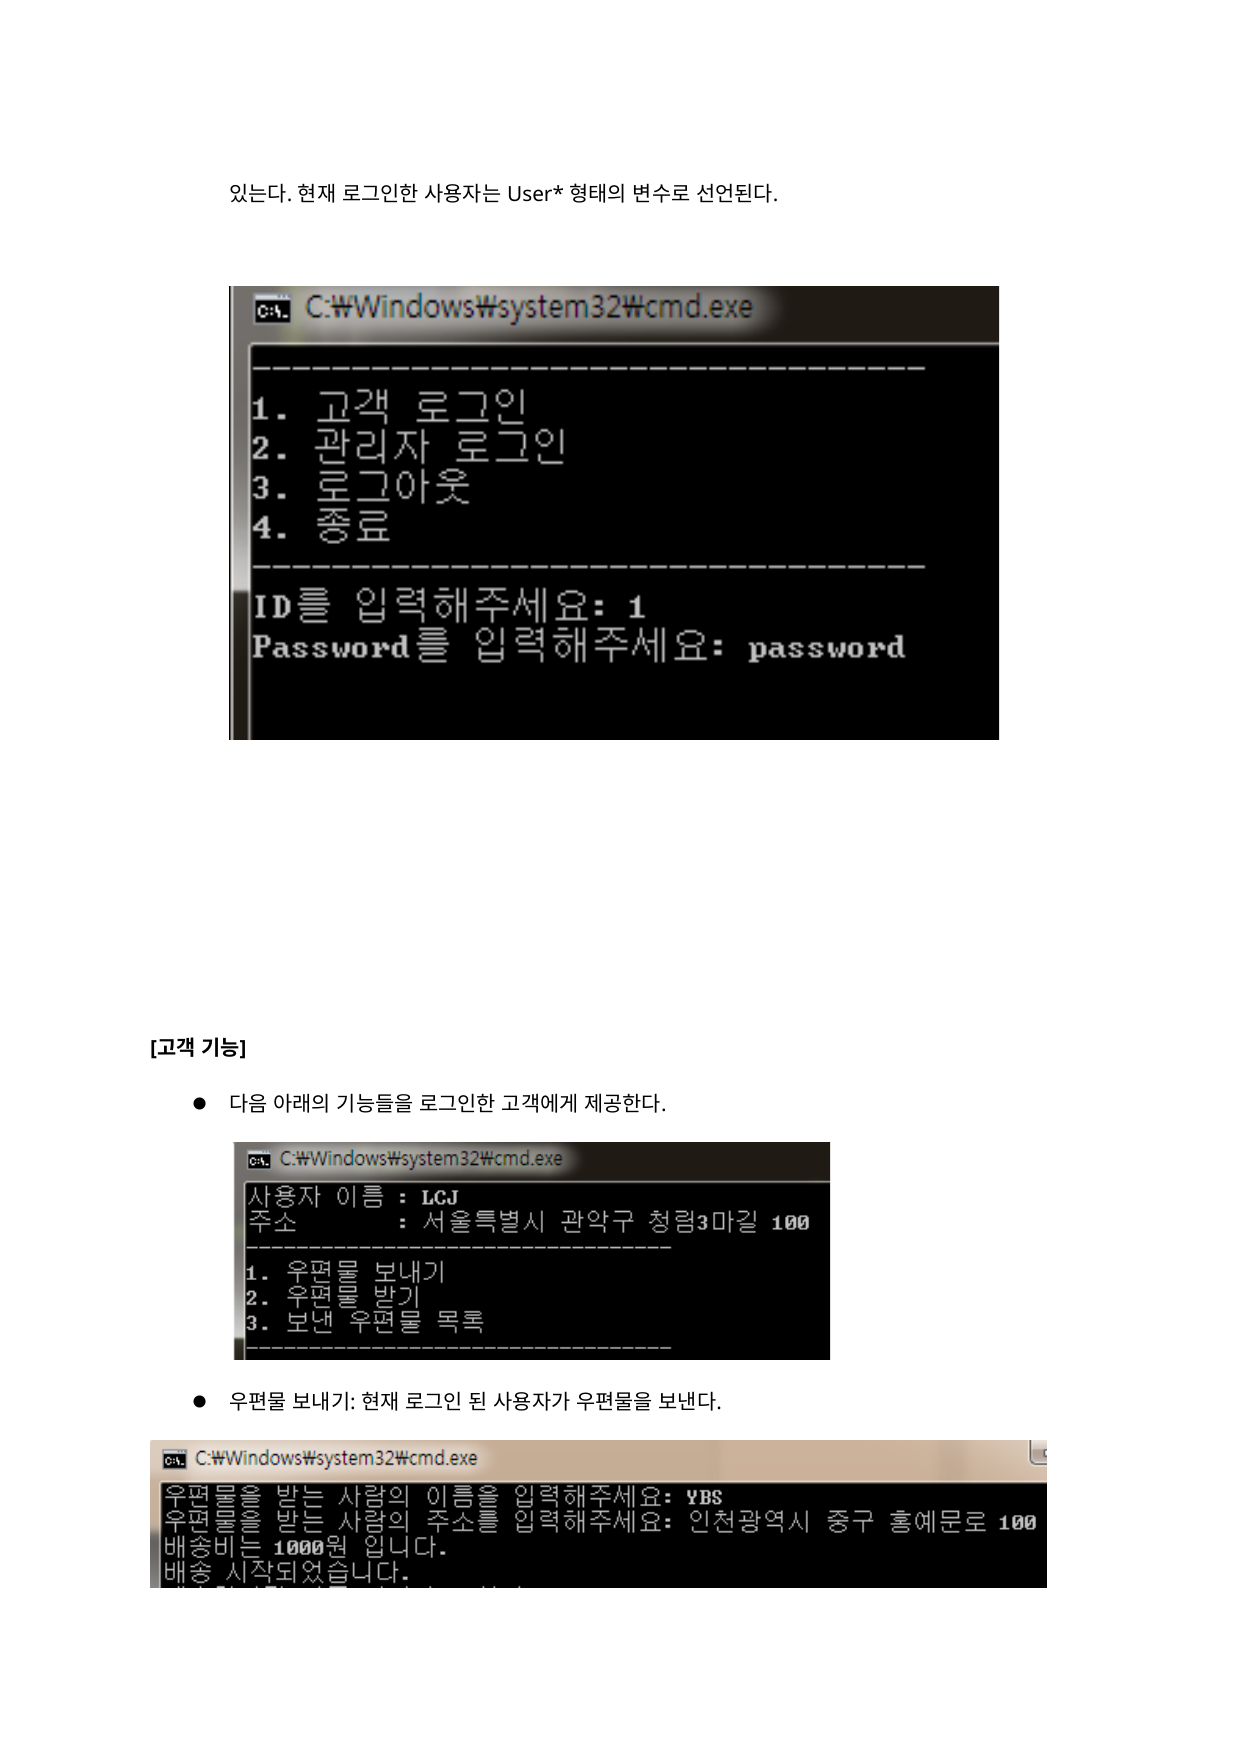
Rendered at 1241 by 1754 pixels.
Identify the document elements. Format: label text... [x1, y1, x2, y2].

text [고객 기능] [150, 1032, 1090, 1062]
picture [233, 1142, 831, 1360]
list 다음 아래의 기능들을 로그인한 고객에게 제공한다. [192, 1087, 1090, 1117]
picture [229, 286, 1000, 740]
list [192, 177, 1090, 207]
picture [150, 1440, 1047, 1588]
list 우편물 보내기: 현재 로그인 된 사용자가 우편물을 보낸다. [192, 1385, 1090, 1415]
